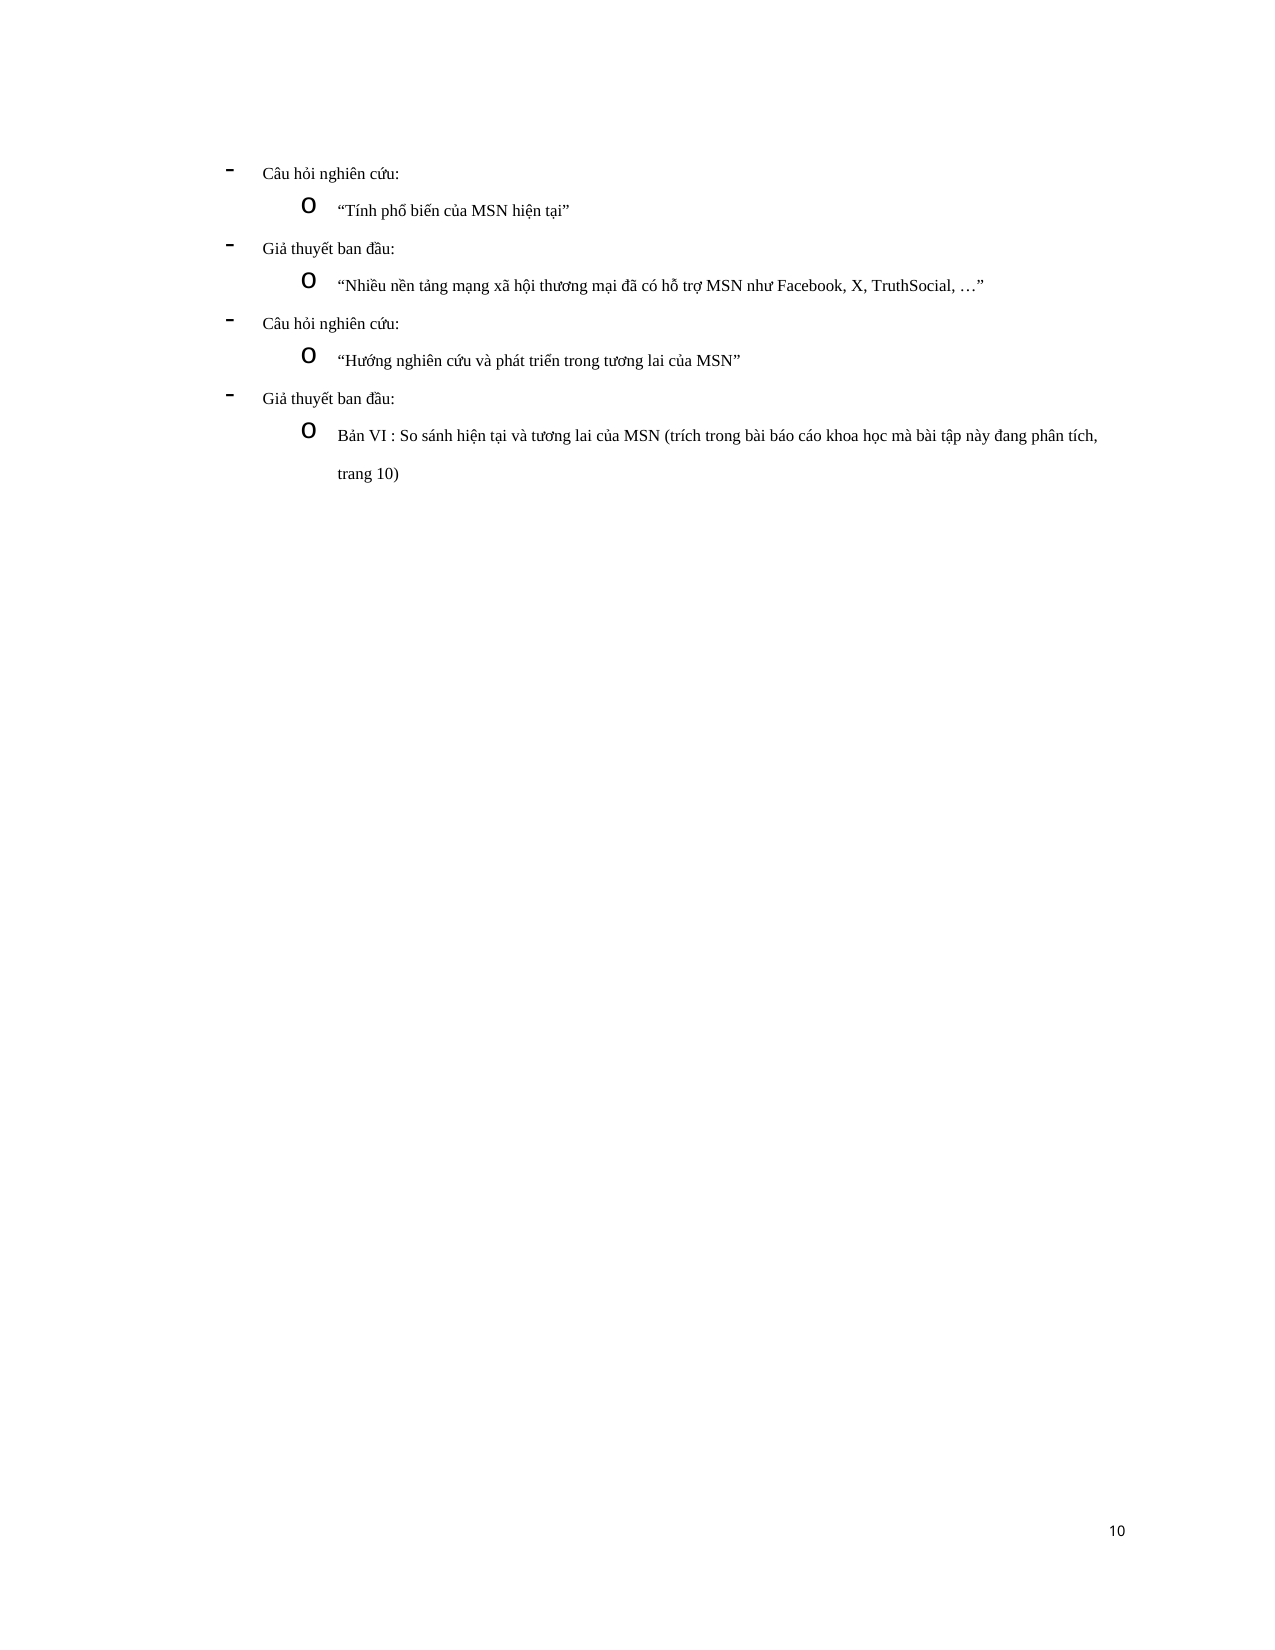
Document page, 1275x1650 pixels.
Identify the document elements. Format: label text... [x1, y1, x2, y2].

list “Nhiều nền tảng mạng xã hội thương mại đã có hỗ trợ MSN như Facebook, X, TruthSocial, …” [300, 261, 1125, 297]
list Giả thuyết ban đầu: [225, 225, 1125, 258]
list “Hướng nghiên cứu và phát triển trong tương lai của MSN” [300, 336, 1125, 372]
list “Tính phổ biến của MSN hiện tại” [300, 186, 1125, 222]
list Giả thuyết ban đầu: [225, 375, 1125, 408]
list Câu hỏi nghiên cứu: [225, 300, 1125, 333]
list Câu hỏi nghiên cứu: [225, 150, 1125, 183]
list Bản VI : So sánh hiện tại và tương lai của MSN (trích trong bài báo cáo khoa học mà bài tập này đang phân tích, trang 10) [300, 411, 1125, 483]
